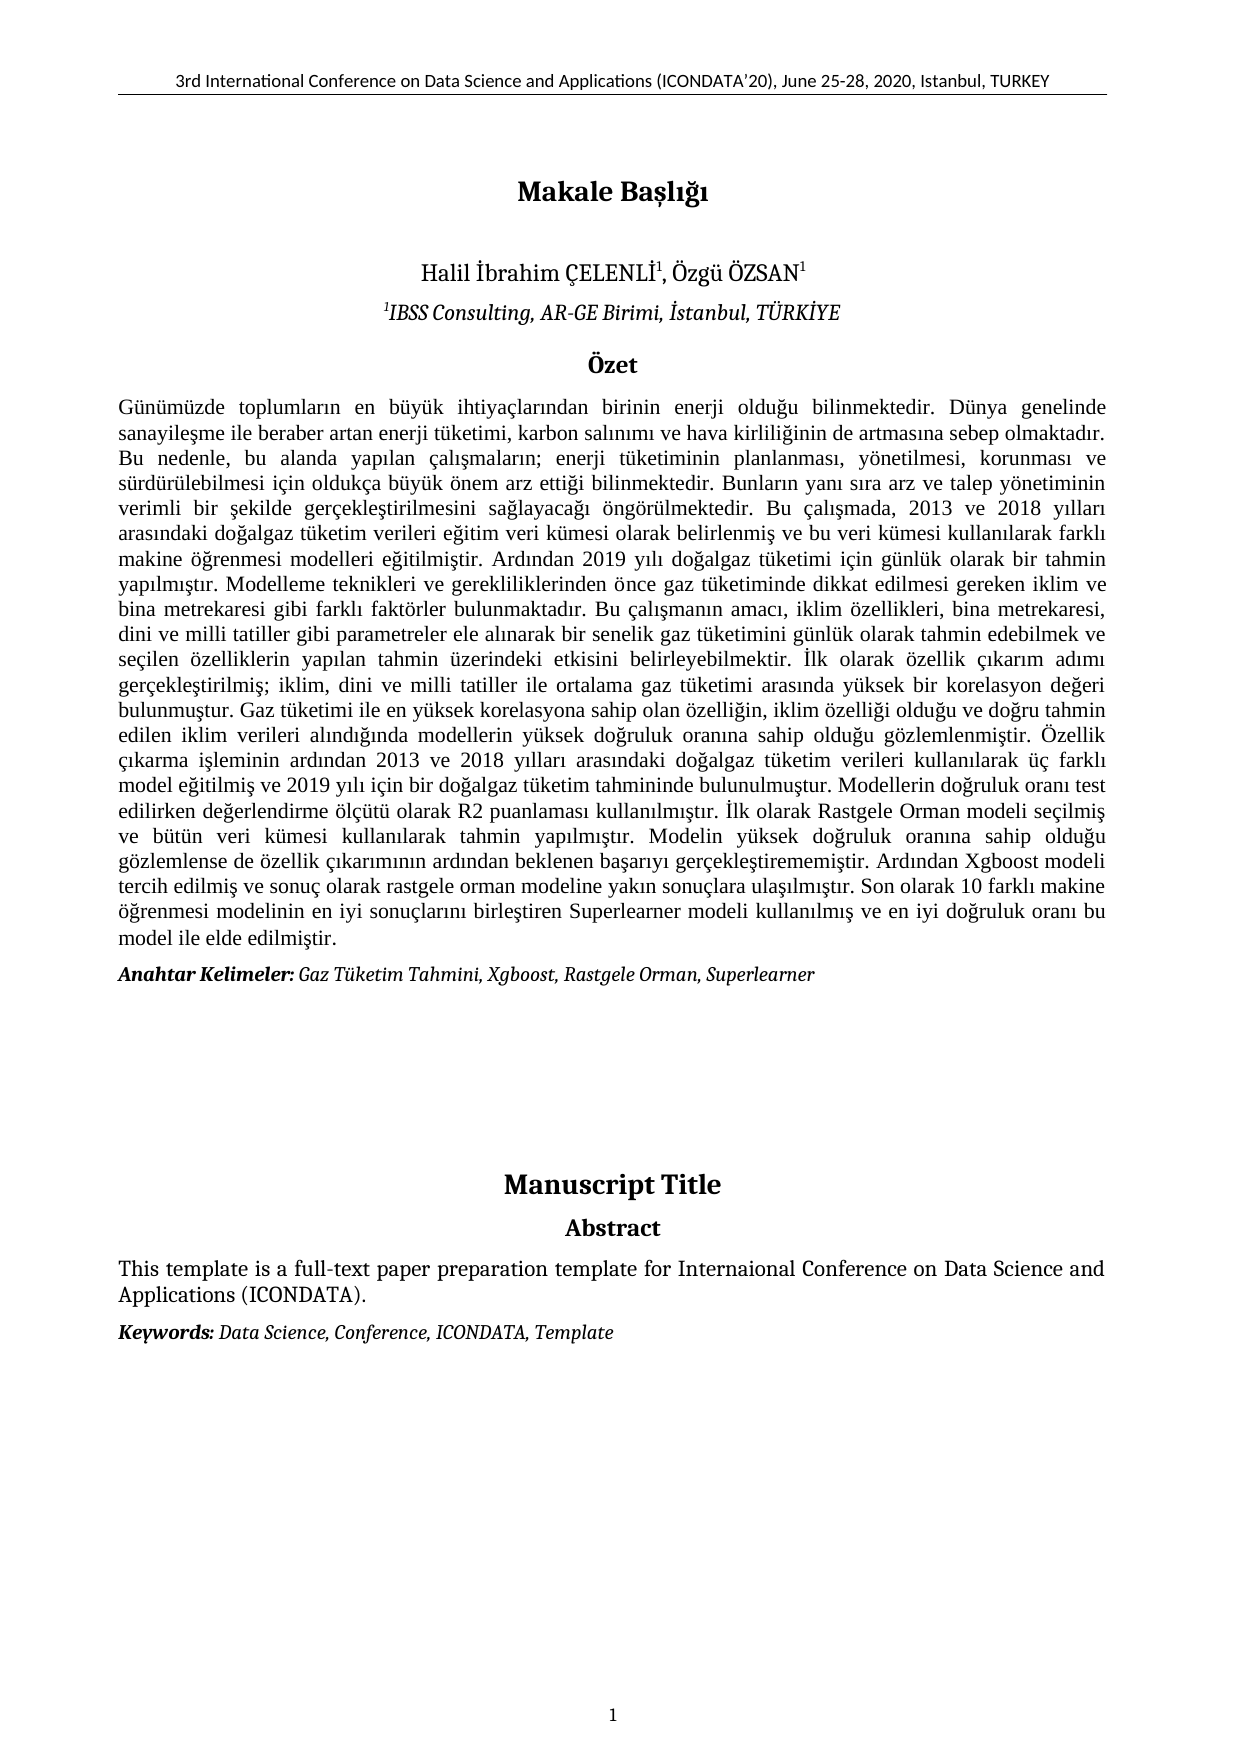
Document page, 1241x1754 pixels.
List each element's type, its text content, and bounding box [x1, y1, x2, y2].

text Günümüzde toplumların en büyük ihtiyaçlarından birinin enerji olduğu bilinmektedir. Dünya genelinde sanayileşme ile beraber artan enerji tüketimi, karbon salınımı ve hava kirliliğinin de artmasına sebep olmaktadır. Bu nedenle, bu alanda yapılan çalışmaların; enerji tüketiminin planlanması, yönetilmesi, korunması ve sürdürülebilmesi için oldukça büyük önem arz ettiği bilinmektedir. Bunların yanı sıra arz ve talep yönetiminin verimli bir şekilde gerçekleştirilmesini sağlayacağı öngörülmektedir. Bu çalışmada, 2013 ve 2018 yılları arasındaki doğalgaz tüketim verileri eğitim veri kümesi olarak belirlenmiş ve bu veri kümesi kullanılarak farklı makine öğrenmesi modelleri eğitilmiştir. Ardından 2019 yılı doğalgaz tüketimi için günlük olarak bir tahmin yapılmıştır. Modelleme teknikleri ve gerekliliklerinden önce gaz tüketiminde dikkat edilmesi gereken iklim ve bina metrekaresi gibi farklı faktörler bulunmaktadır. Bu çalışmanın amacı, iklim özellikleri, bina metrekaresi, dini ve milli tatiller gibi parametreler ele alınarak bir senelik gaz tüketimini günlük olarak tahmin edebilmek ve seçilen özelliklerin yapılan tahmin üzerindeki etkisini belirleyebilmektir. İlk olarak özellik çıkarım adımı gerçekleştirilmiş; iklim, dini ve milli tatiller ile ortalama gaz tüketimi arasında yüksek bir korelasyon değeri bulunmuştur. Gaz tüketimi ile en yüksek korelasyona sahip olan özelliğin, iklim özelliği olduğu ve doğru tahmin edilen iklim verileri alındığında modellerin yüksek doğruluk oranına sahip olduğu gözlemlenmiştir. Özellik çıkarma işleminin ardından 2013 ve 2018 yılları arasındaki doğalgaz tüketim verileri kullanılarak üç farklı model eğitilmiş ve 2019 yılı için bir doğalgaz tüketim tahmininde bulunulmuştur. Modellerin doğruluk oranı test edilirken değerlendirme ölçütü olarak R2 puanlaması kullanılmıştır. İlk olarak Rastgele Orman modeli seçilmiş ve bütün veri kümesi kullanılarak tahmin yapılmıştır. Modelin yüksek doğruluk oranına sahip olduğu gözlemlense de özellik çıkarımının ardından beklenen başarıyı gerçekleştirememiştir. Ardından Xgboost modeli tercih edilmiş ve sonuç olarak rastgele orman modeline yakın sonuçlara ulaşılmıştır. Son olarak 10 farklı makine öğrenmesi modelinin en iyi sonuçlarını birleştiren Superlearner modeli kullanılmış ve en iyi doğruluk oranı bu model ile elde edilmiştir. [118, 394, 1107, 950]
text Makale Başlığı [118, 175, 1107, 208]
text Manuscript Title [118, 1168, 1107, 1202]
text Abstract [118, 1214, 1107, 1243]
text Keywords: Data Science, Conference, ICONDATA, Template [118, 1321, 1107, 1344]
text Halil İbrahim ÇELENLİ1, Özgü ÖZSAN1 [118, 258, 1107, 287]
text Özet [118, 351, 1107, 380]
text Anahtar Kelimeler: Gaz Tüketim Tahmini, Xgboost, Rastgele Orman, Superlearner [118, 963, 1107, 987]
text 1IBSS Consulting, AR-GE Birimi, İstanbul, TÜRKİYE [118, 300, 1107, 326]
text This template is a full-text paper preparation template for Internaional Conference on Data Science and Applications (ICONDATA). [118, 1255, 1107, 1308]
